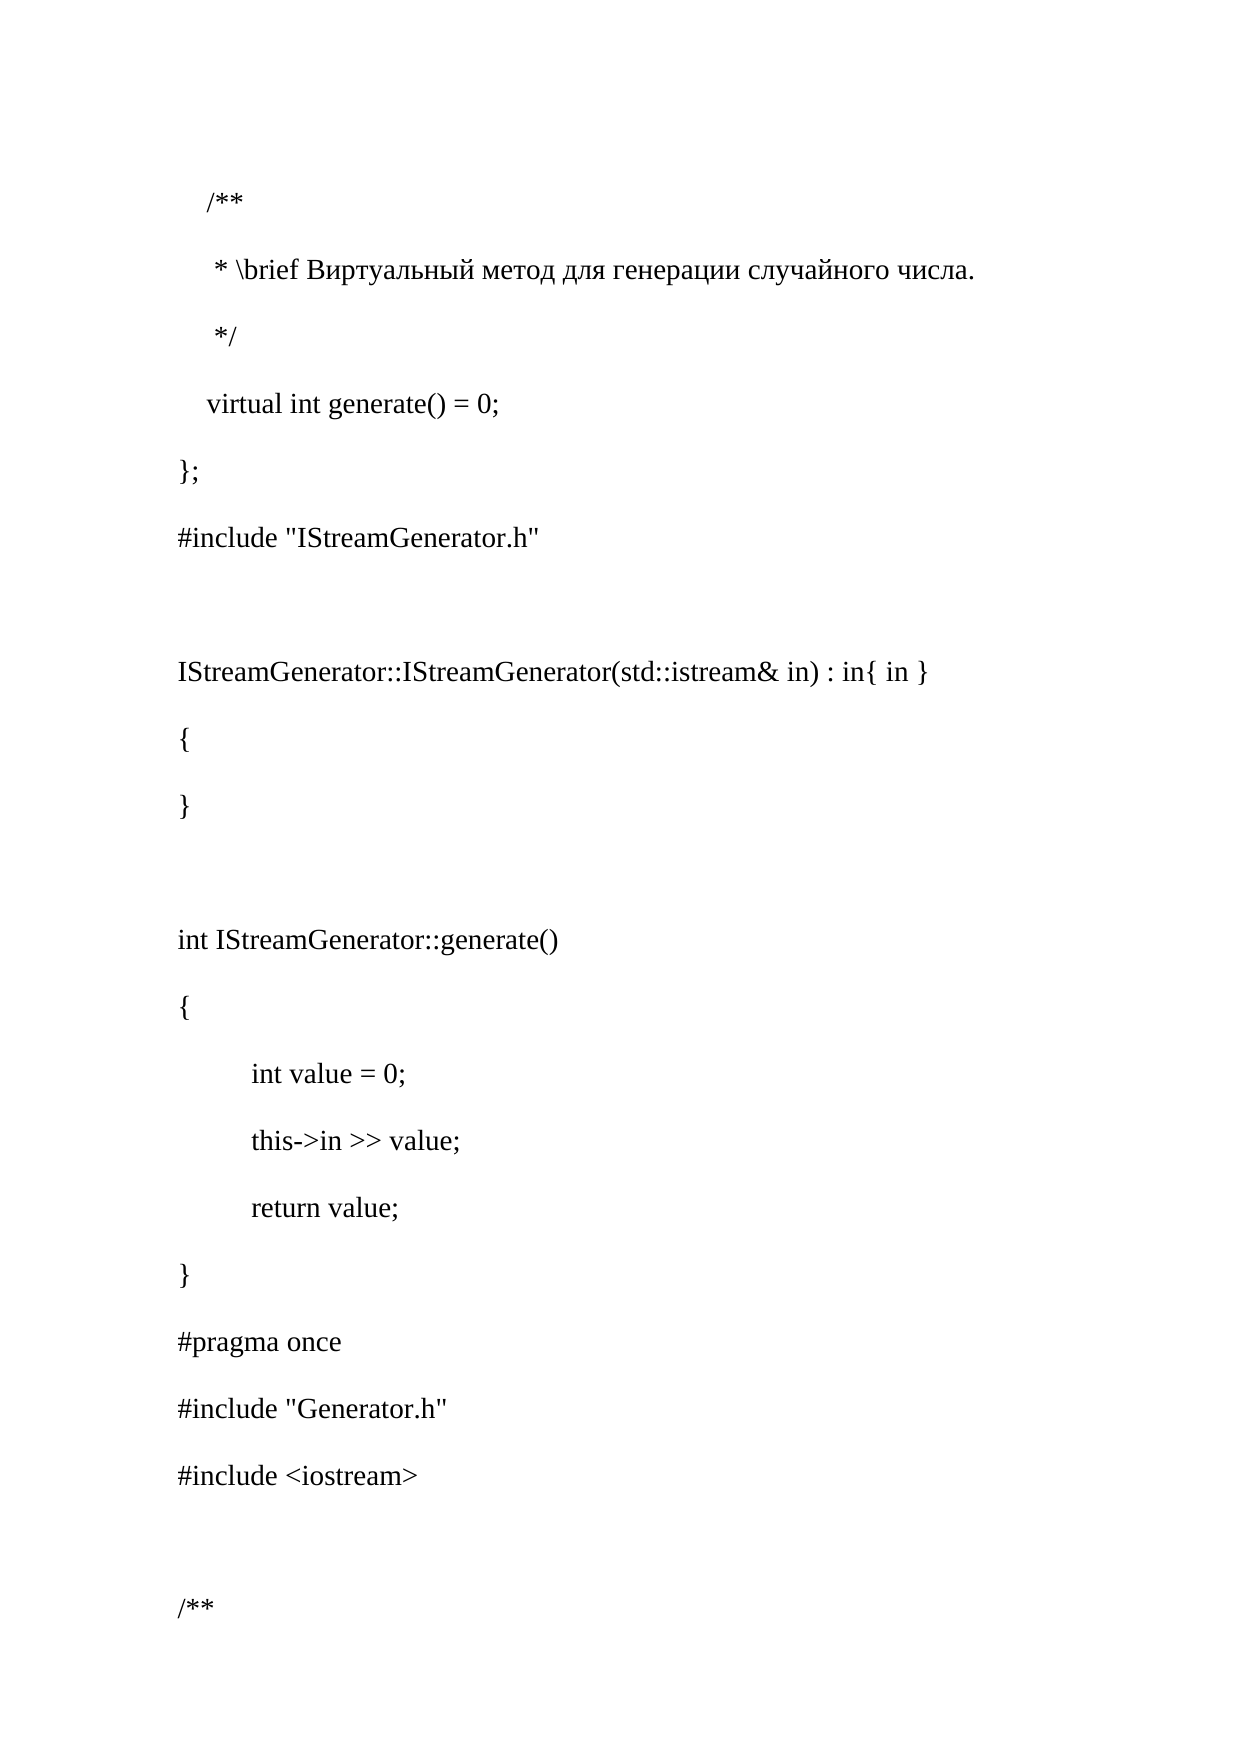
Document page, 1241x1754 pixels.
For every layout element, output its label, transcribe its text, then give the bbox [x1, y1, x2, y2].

text { [177, 989, 1152, 1022]
text */ [177, 319, 1152, 353]
text int IStreamGenerator::generate() [177, 922, 1152, 955]
text }; [177, 453, 1152, 487]
text #include "IStreamGenerator.h" [177, 520, 1152, 553]
text { [177, 721, 1152, 754]
text virtual int generate() = 0; [177, 386, 1152, 419]
text } [177, 788, 1152, 821]
text #include "Generator.h" [177, 1391, 1152, 1424]
text /** [177, 185, 1152, 219]
text #pragma once [177, 1324, 1152, 1357]
text /** [177, 1592, 1152, 1625]
text int value = 0; [177, 1056, 1152, 1089]
text return value; [177, 1190, 1152, 1223]
text * \brief Виртуальный метод для генерации случайного числа. [177, 252, 1152, 286]
text IStreamGenerator::IStreamGenerator(std::istream& in) : in{ in } [177, 654, 1152, 687]
text } [177, 1257, 1152, 1290]
text this->in >> value; [177, 1123, 1152, 1156]
text #include <iostream> [177, 1458, 1152, 1491]
